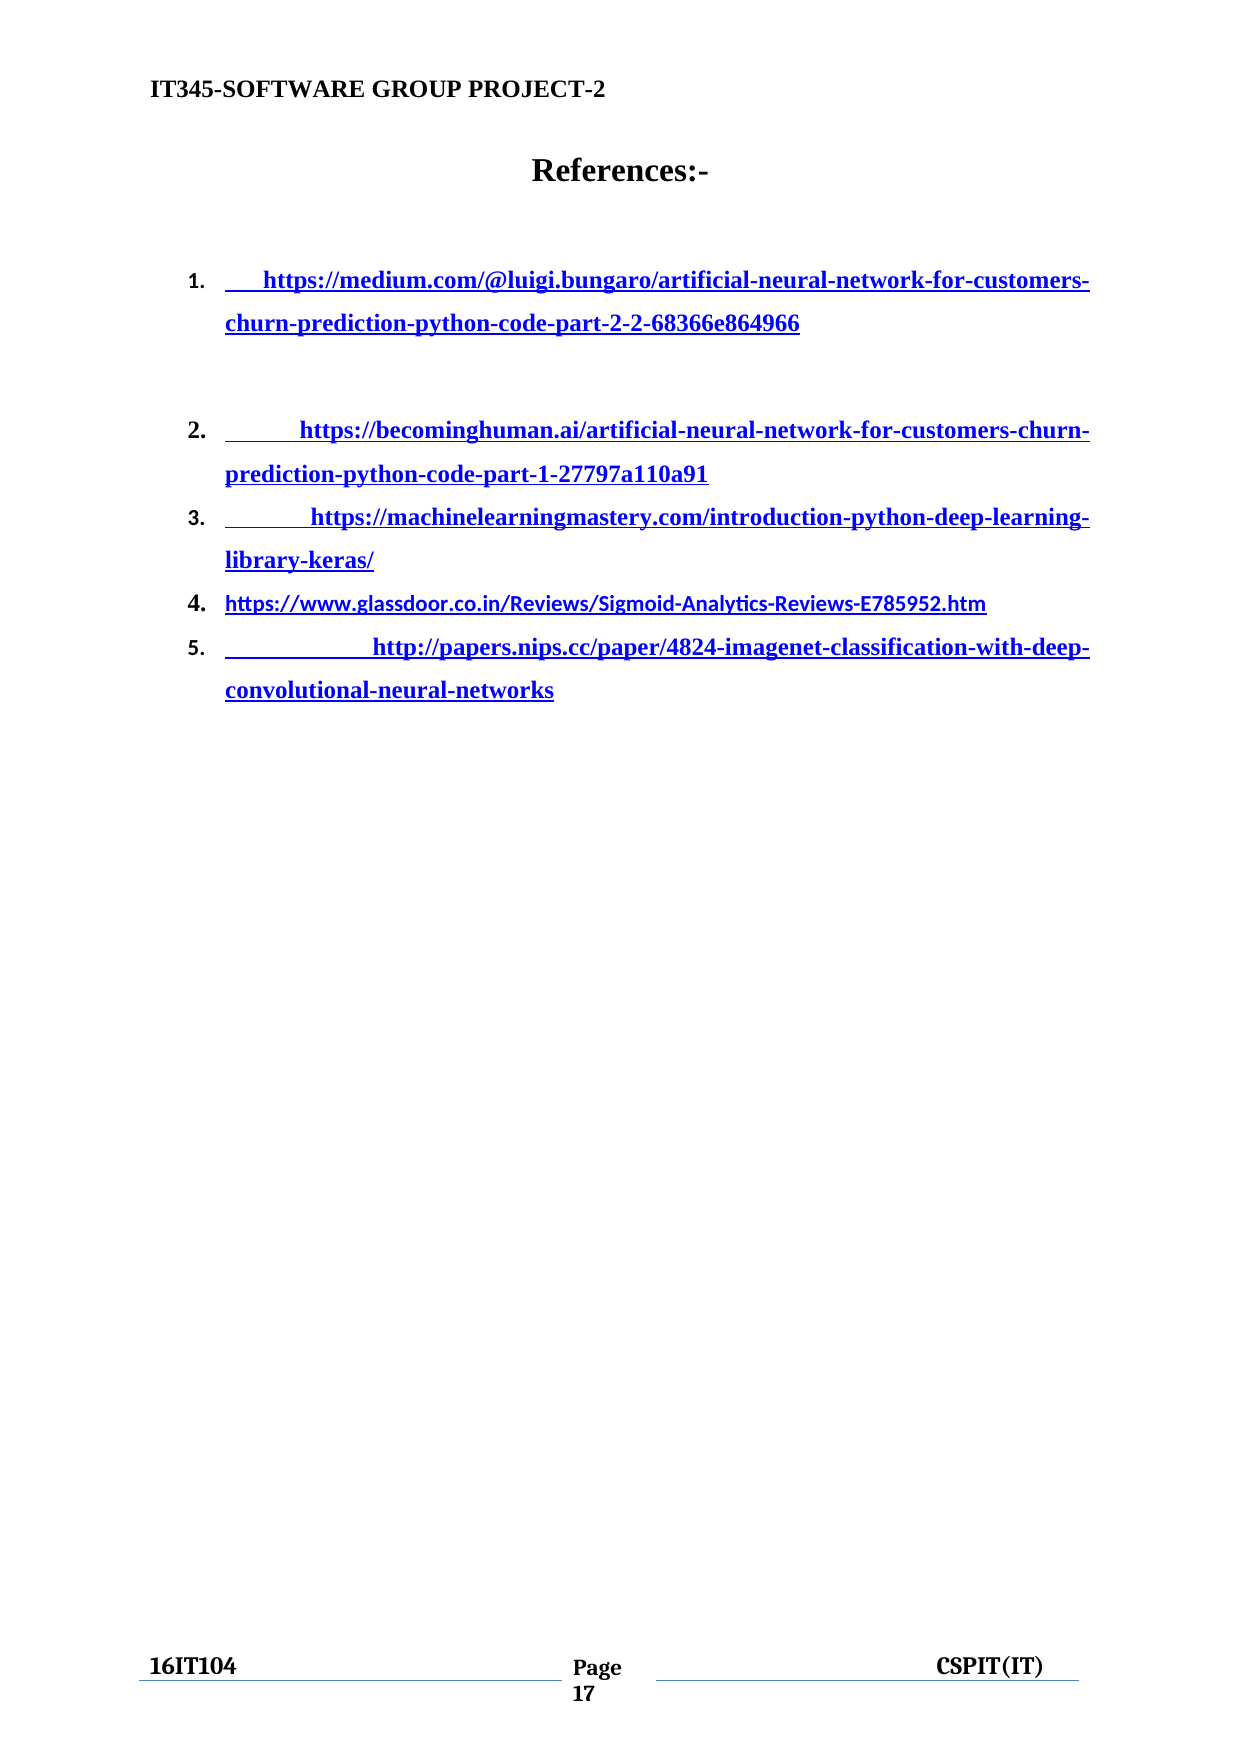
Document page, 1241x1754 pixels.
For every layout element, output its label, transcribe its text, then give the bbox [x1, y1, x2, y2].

text References:- [150, 150, 1090, 188]
list https://machinelearningmastery.com/introduction-python-deep-learning-library-keras/ [187, 502, 1090, 574]
list https://medium.com/@luigi.bungaro/artificial-neural-network-for-customers-churn-prediction-python-code-part-2-2-68366e864966 [187, 265, 1090, 337]
list http://papers.nips.cc/paper/4824-imagenet-classification-with-deep-convolutional-neural-networks [187, 632, 1090, 704]
list https://www.glassdoor.co.in/Reviews/Sigmoid-Analytics-Reviews-E785952.htm [187, 588, 1090, 617]
list https://becominghuman.ai/artificial-neural-network-for-customers-churn-prediction-python-code-part-1-27797a110a91 [187, 416, 1090, 487]
